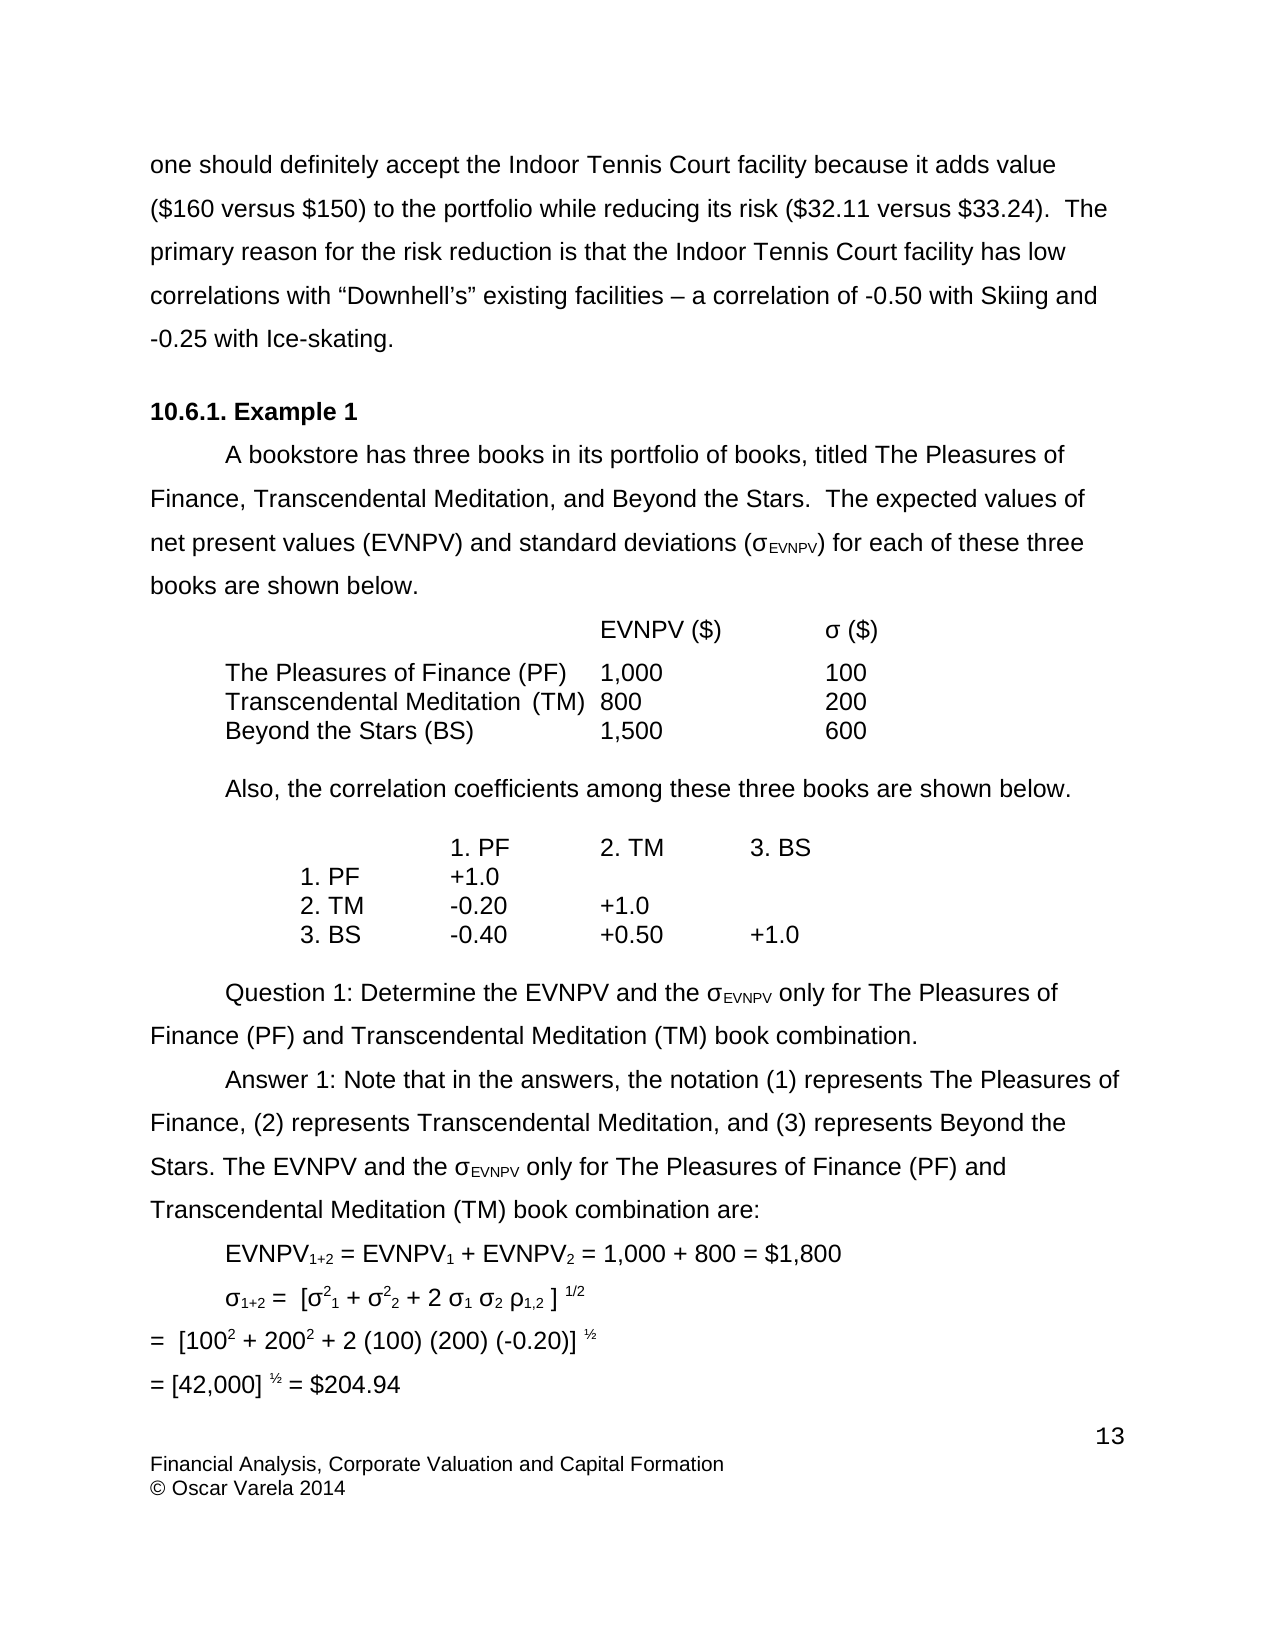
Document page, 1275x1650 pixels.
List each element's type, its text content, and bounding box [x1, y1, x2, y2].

text Answer 1: Note that in the answers, the notation (1) represents The Pleasures of Finance, (2) represents Transcendental Meditation, and (3) represents Beyond the Stars. The EVNPV and the σEVNPV only for The Pleasures of Finance (PF) and Transcendental Meditation (TM) book combination are: [150, 1065, 1125, 1224]
text Transcendental Meditation (TM) 800 200 [150, 687, 1125, 716]
text 3. BS -0.40 +0.50 +1.0 [150, 919, 1125, 949]
text 1. PF +1.0 [150, 861, 1125, 891]
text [150, 150, 1125, 310]
text A bookstore has three books in its portfolio of books, titled The Pleasures of Finance, Transcendental Meditation, and Beyond the Stars. The expected values of net present values (EVNPV) and standard deviations (σEVNPV) for each of these three books are shown below. [150, 440, 1125, 600]
text 10.6.1. Example 1 [150, 397, 1125, 426]
text σ1+2 = [σ21 + σ22 + 2 σ1 σ2 ρ1,2 ] 1/2 [150, 1282, 1125, 1312]
text Question 1: Determine the EVNPV and the σEVNPV only for The Pleasures of Finance (PF) and Transcendental Meditation (TM) book combination. [150, 978, 1125, 1050]
text = [42,000] ½ = $204.94 [150, 1369, 1125, 1399]
text Also, the correlation coefficients among these three books are shown below. [150, 774, 1125, 803]
text 2. TM -0.20 +1.0 [150, 891, 1125, 919]
text = [1002 + 2002 + 2 (100) (200) (-0.20)] ½ [150, 1326, 1125, 1355]
text Beyond the Stars (BS) 1,500 600 [150, 716, 1125, 745]
text EVNPV1+2 = EVNPV1 + EVNPV2 = 1,000 + 800 = $1,800 [150, 1239, 1125, 1268]
text EVNPV ($) σ ($) [150, 614, 1125, 643]
text 1. PF 2. TM 3. BS [375, 832, 1125, 861]
text The Pleasures of Finance (PF) 1,000 100 [150, 658, 1125, 687]
text -0.25 with Ice-skating. [150, 324, 1125, 353]
